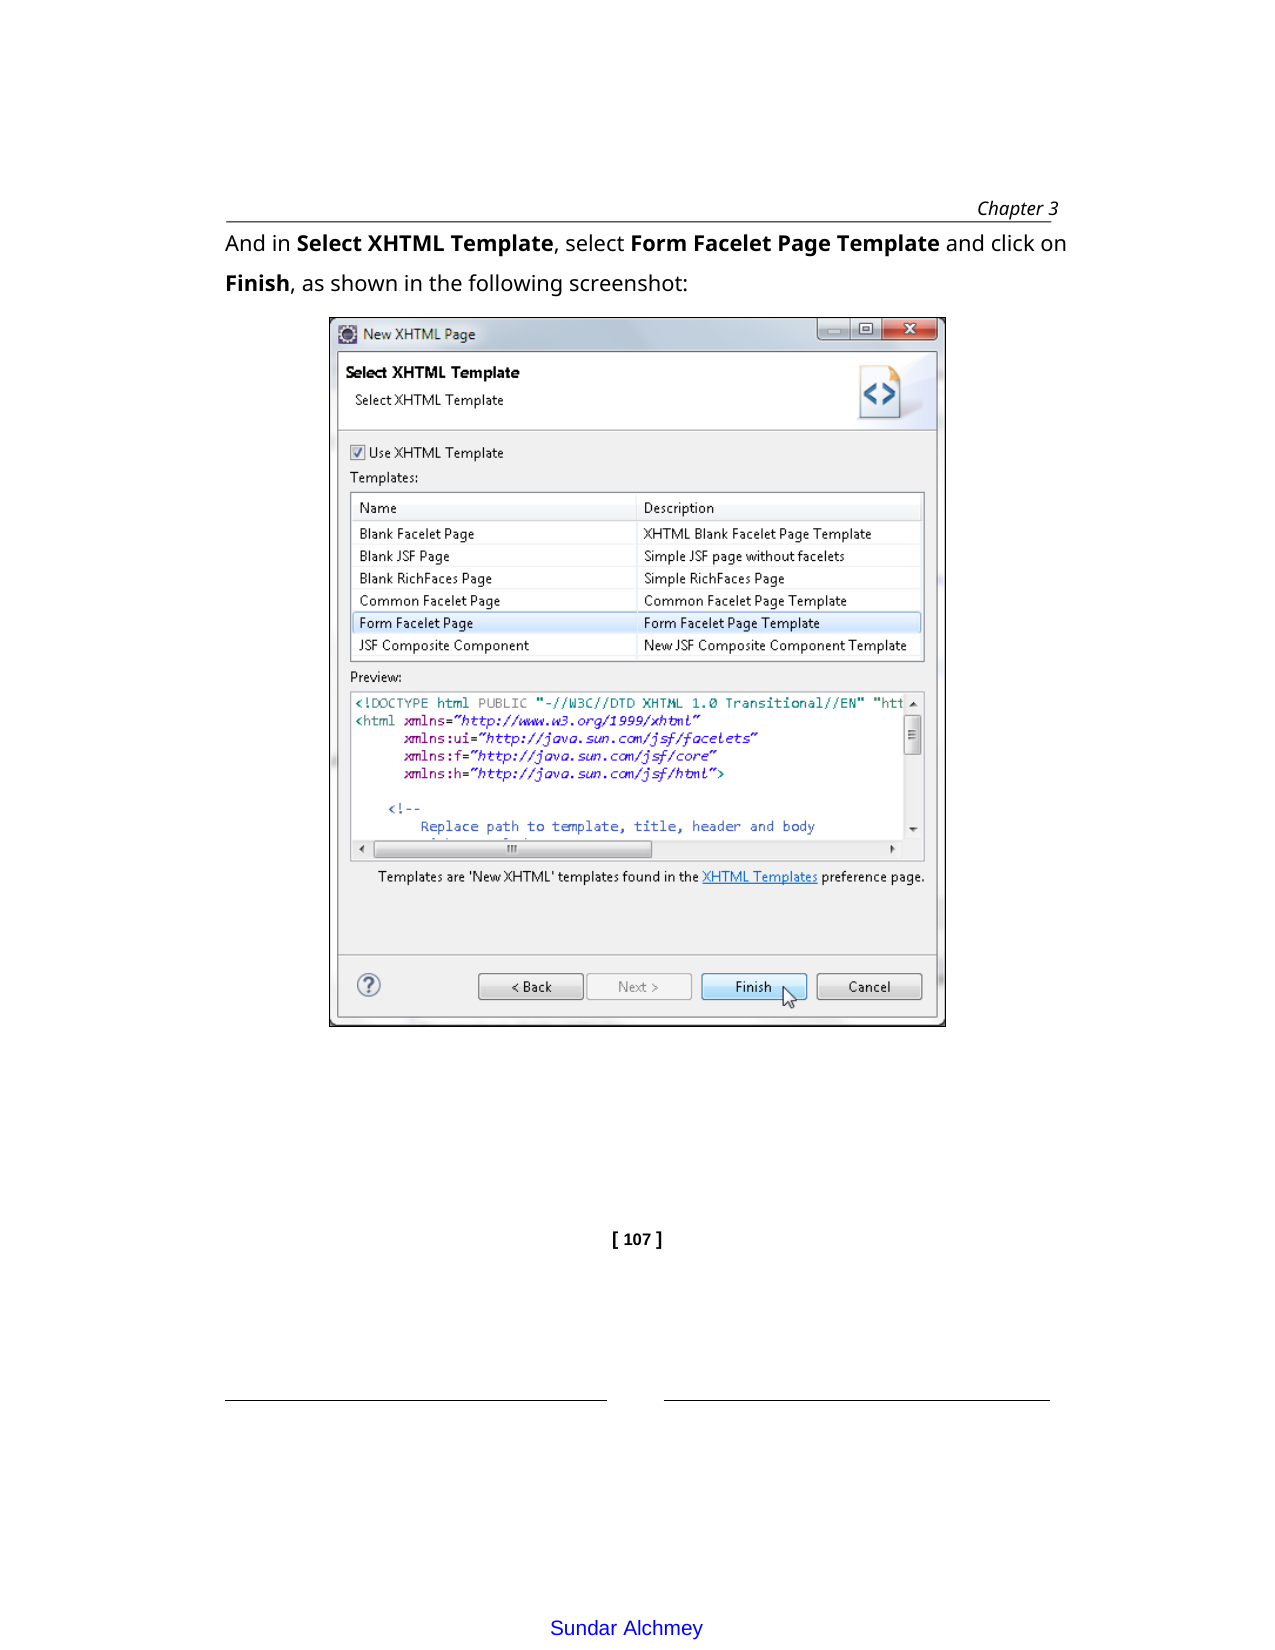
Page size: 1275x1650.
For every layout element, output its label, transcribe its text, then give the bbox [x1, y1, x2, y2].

subtitle Finish, as shown in the following screenshot: [225, 258, 1096, 299]
picture [330, 318, 945, 1026]
text Chapter 3 [977, 188, 1096, 222]
text [ 107 ] [223, 1228, 1051, 1249]
text And in Select XHTML Template, select Form Facelet Page Template and click on [225, 222, 1096, 258]
